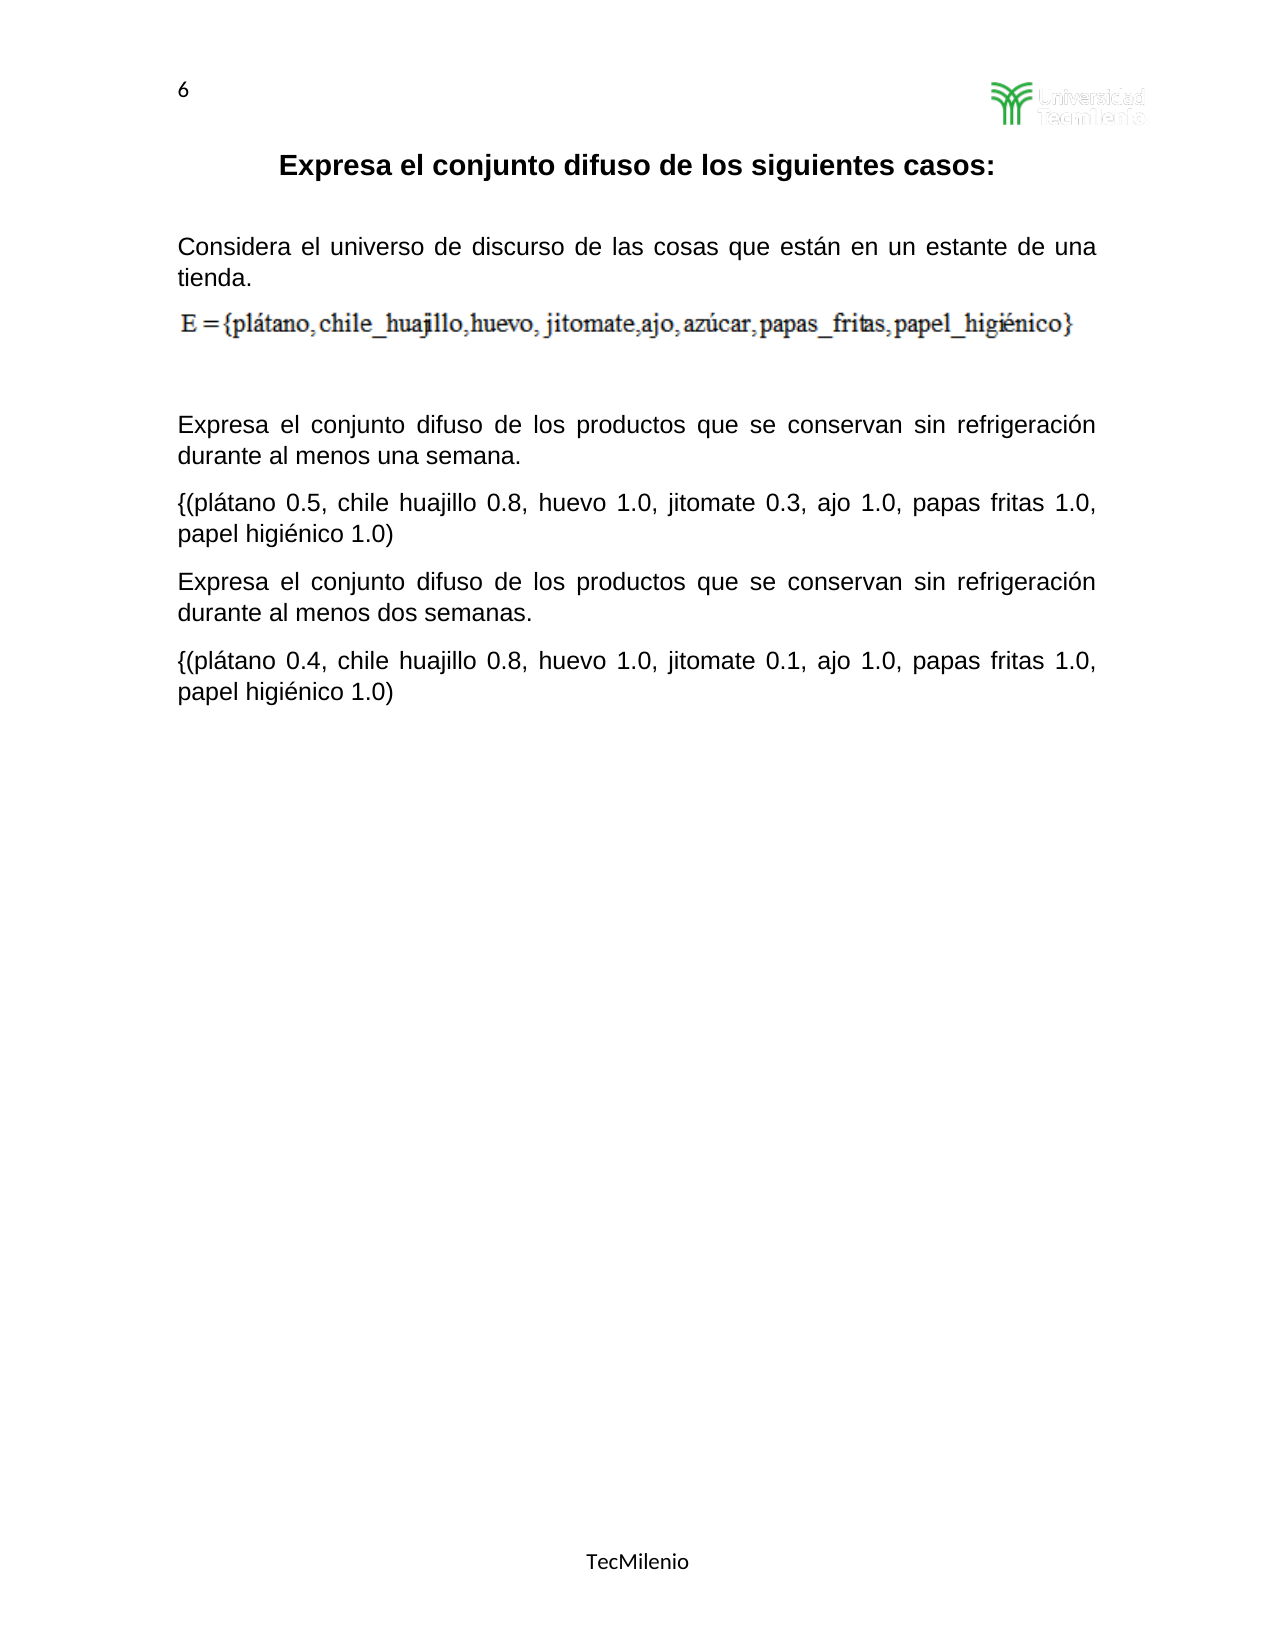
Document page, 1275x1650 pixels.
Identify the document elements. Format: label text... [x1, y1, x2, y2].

picture [978, 65, 1168, 137]
text {(plátano 0.4, chile huajillo 0.8, huevo 1.0, jitomate 0.1, ajo 1.0, papas fritas 1.0, papel higiénico 1.0) [177, 646, 1098, 706]
text Expresa el conjunto difuso de los productos que se conservan sin refrigeración durante al menos dos semanas. [177, 567, 1098, 627]
picture [177, 310, 1078, 343]
text Expresa el conjunto difuso de los productos que se conservan sin refrigeración durante al menos una semana. [177, 409, 1098, 469]
subtitle Expresa el conjunto difuso de los siguientes casos: [177, 148, 1098, 181]
text {(plátano 0.5, chile huajillo 0.8, huevo 1.0, jitomate 0.3, ajo 1.0, papas fritas 1.0, papel higiénico 1.0) [177, 488, 1098, 548]
text Considera el universo de discurso de las cosas que están en un estante de una tienda. [177, 231, 1098, 291]
